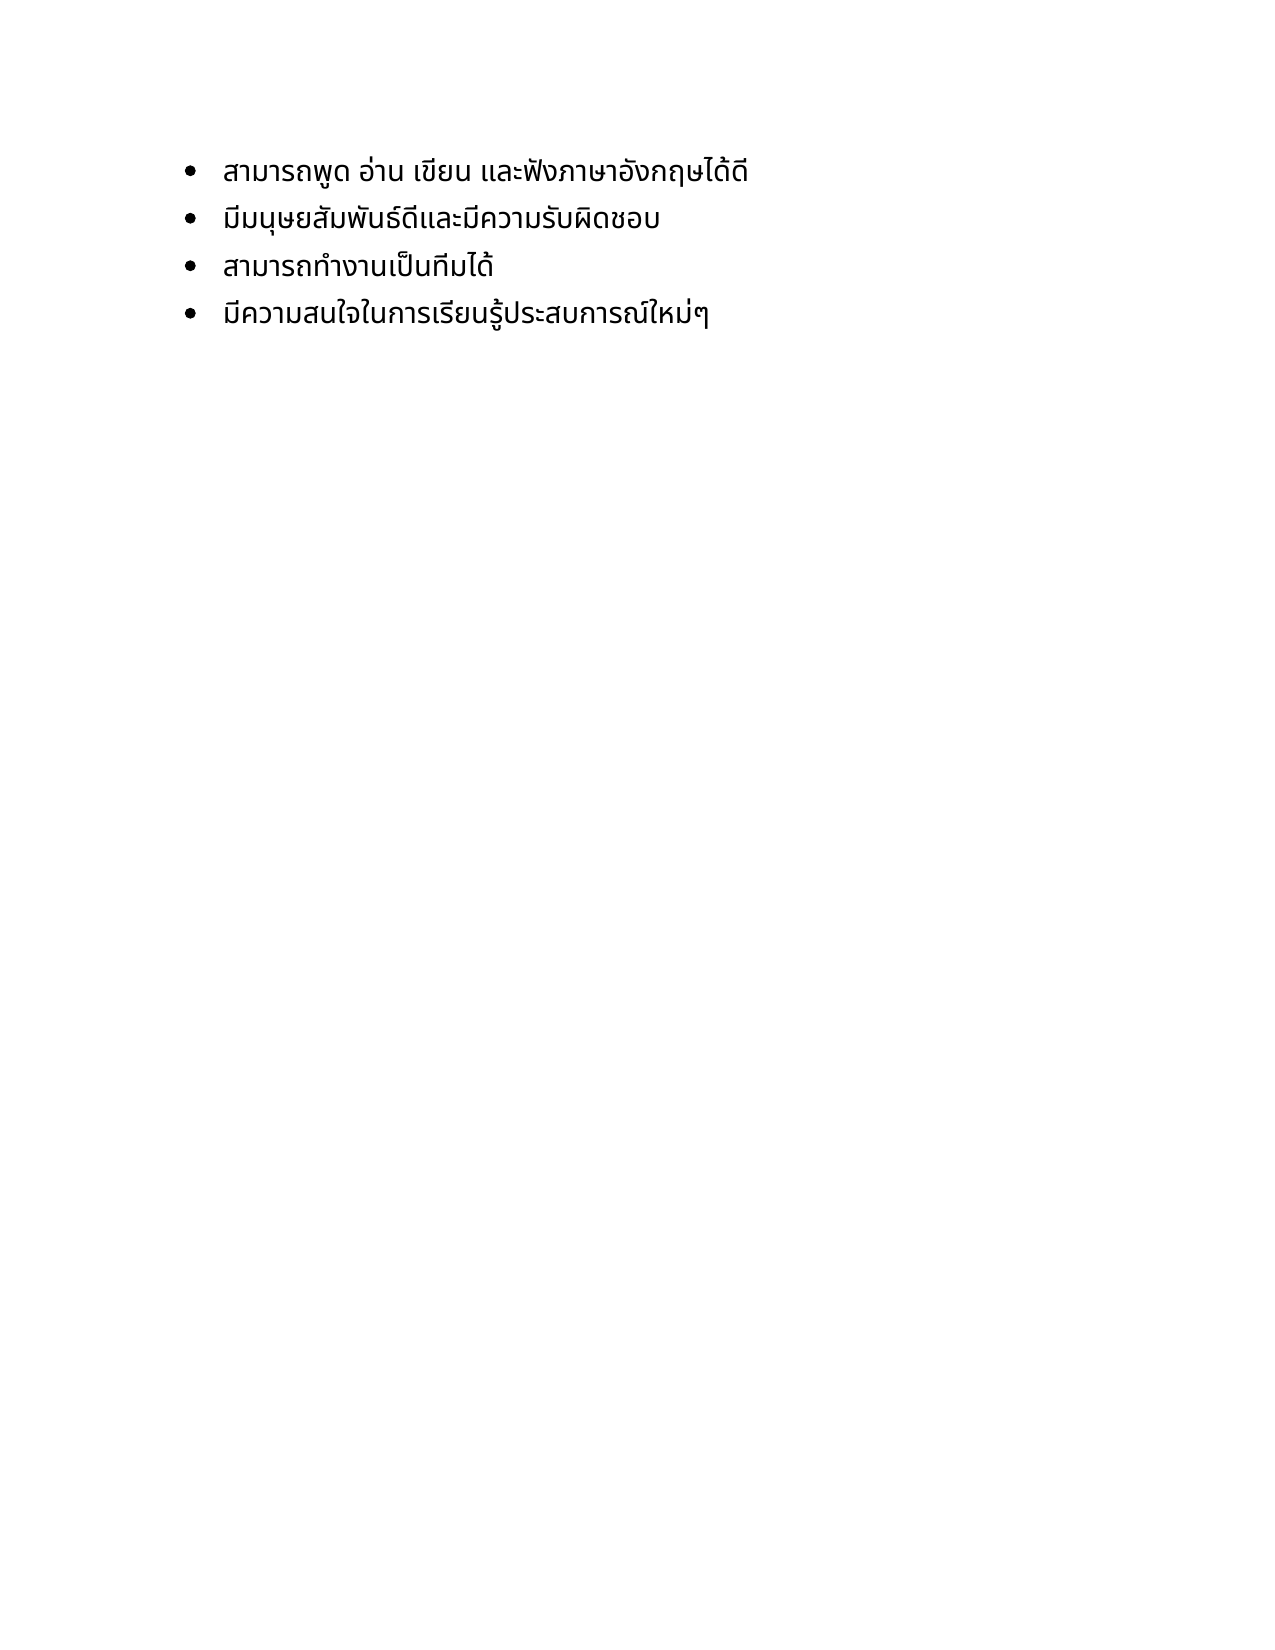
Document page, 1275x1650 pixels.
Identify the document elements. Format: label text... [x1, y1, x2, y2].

list มีความสนใจในการเรียนรู้ประสบการณ์ใหม่ๆ [185, 292, 1125, 337]
list สามารถทำงานเป็นทีมได้ [185, 245, 1125, 289]
list สามารถพูด อ่าน เขียน และฟังภาษาอังกฤษได้ดี [185, 150, 1125, 194]
list มีมนุษยสัมพันธ์ดีและมีความรับผิดชอบ [185, 197, 1125, 242]
